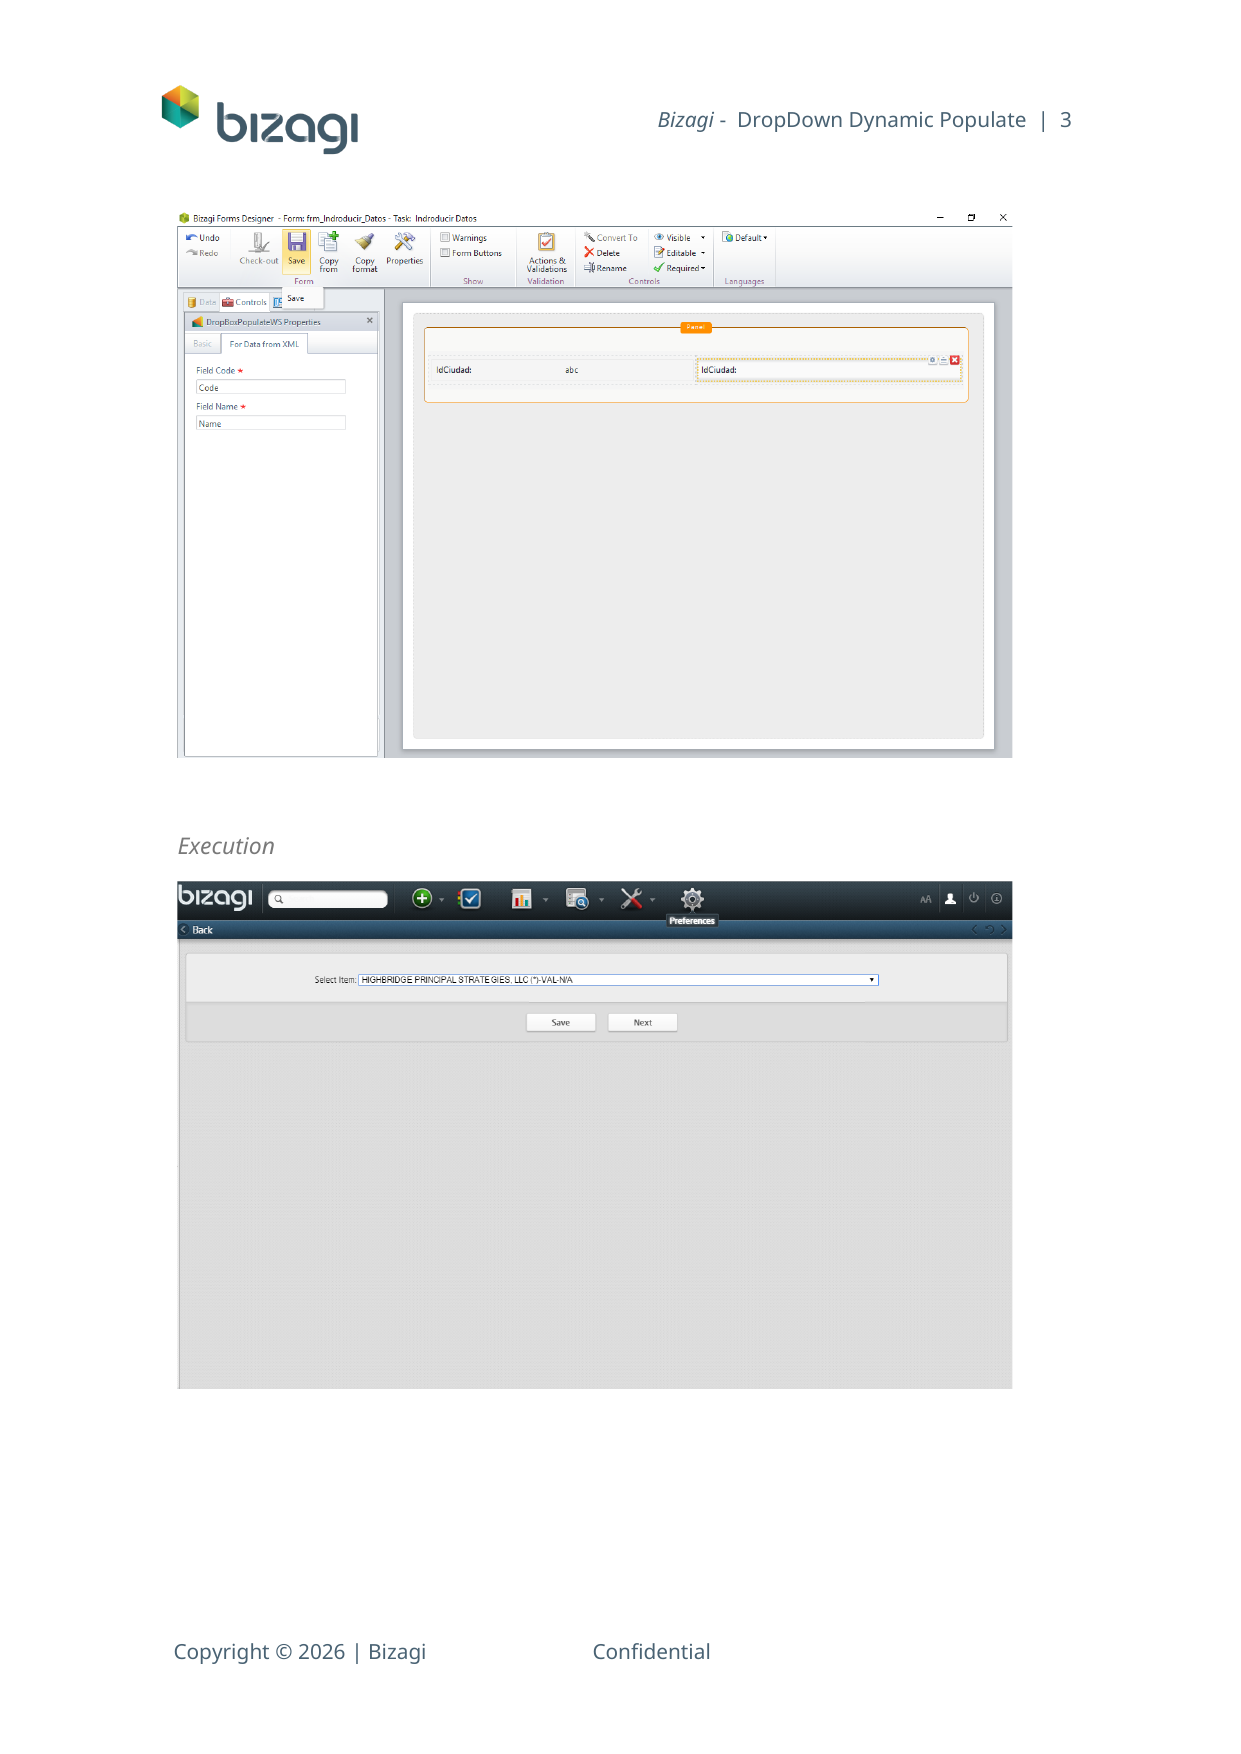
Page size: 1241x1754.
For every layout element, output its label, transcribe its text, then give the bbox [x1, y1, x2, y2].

picture [158, 82, 361, 158]
picture [177, 881, 1013, 1389]
picture [177, 210, 1013, 758]
text Execution [177, 830, 1063, 861]
